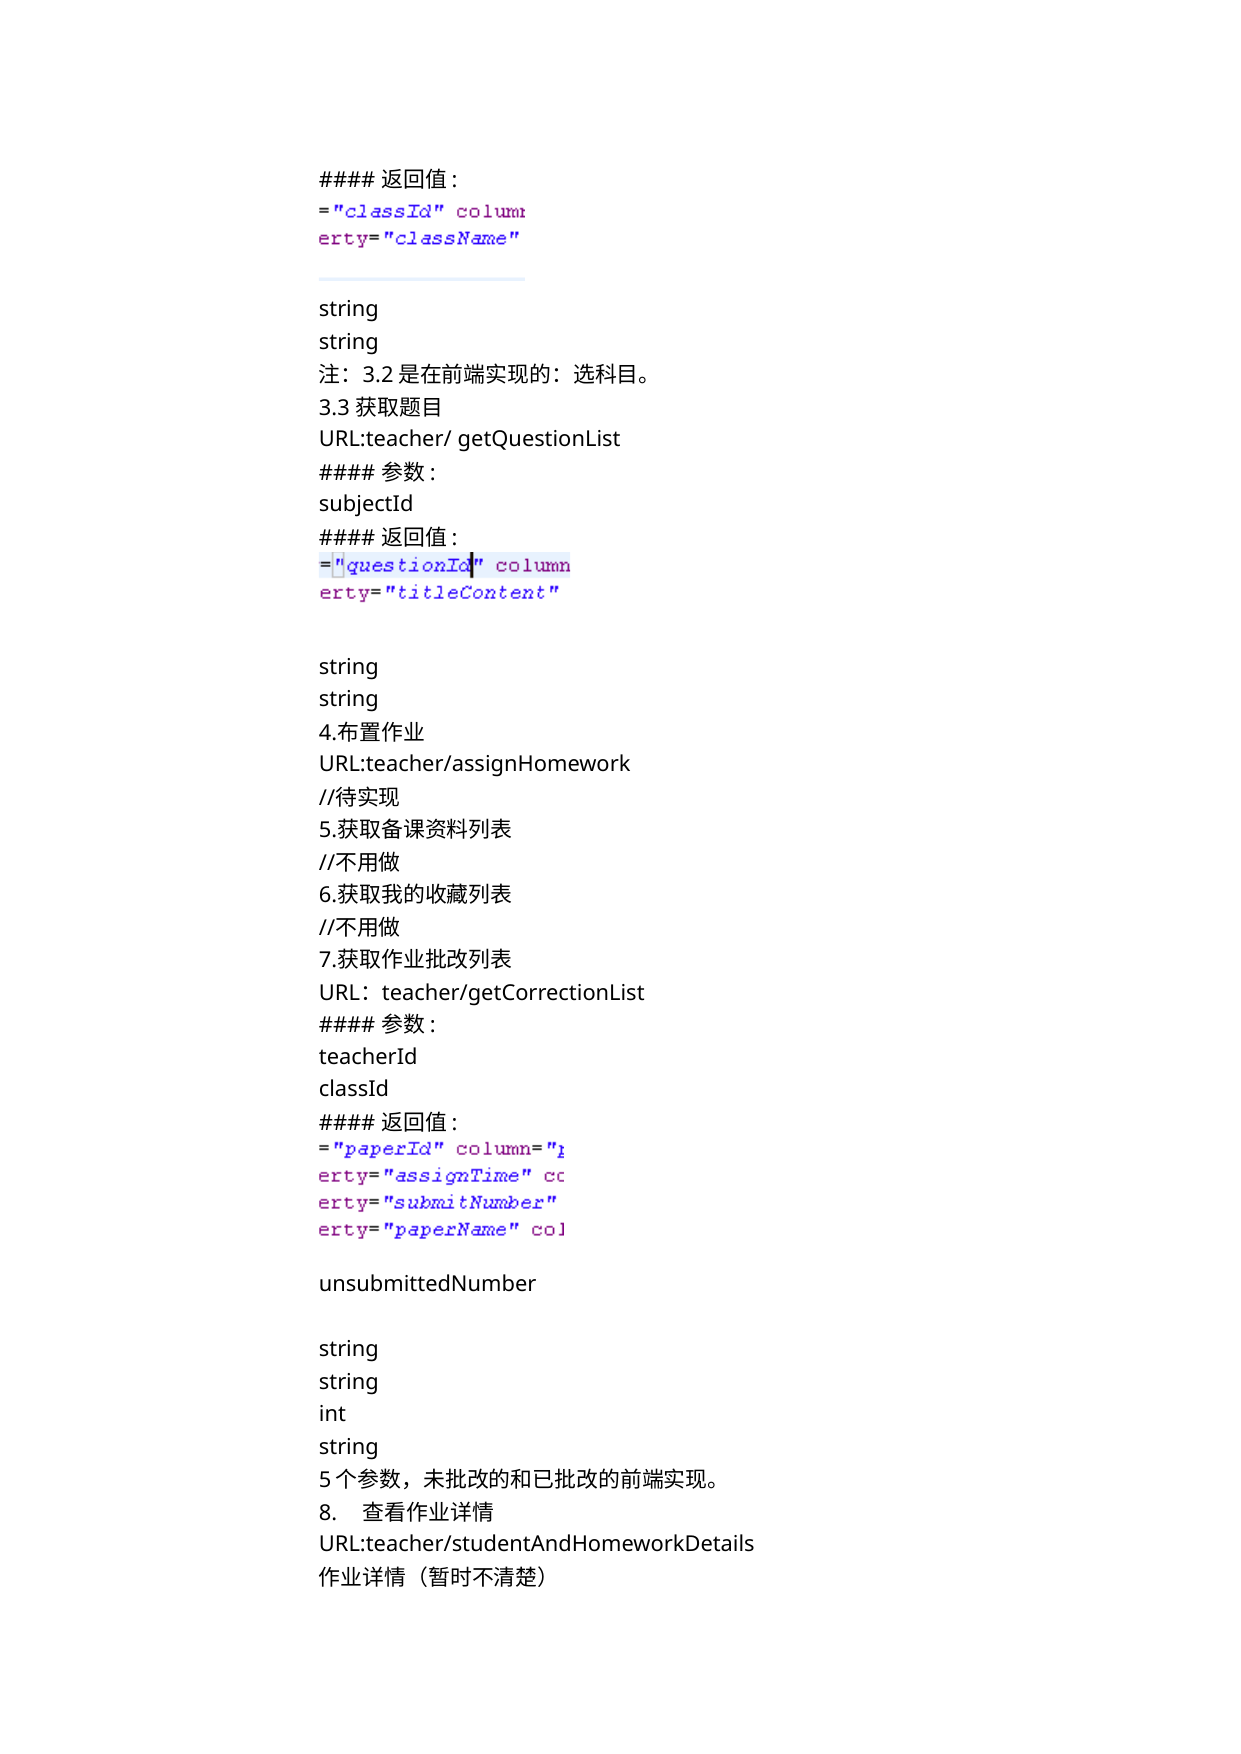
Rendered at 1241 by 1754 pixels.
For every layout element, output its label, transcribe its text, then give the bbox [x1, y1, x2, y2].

list 7.获取作业批改列表 [275, 942, 1053, 974]
list #### 参数 : [275, 454, 1053, 487]
list string [275, 324, 1053, 357]
picture [318, 194, 525, 281]
list 注：3.2是在前端实现的：选科目。 [275, 357, 1053, 389]
list #### 参数 : [275, 1007, 1053, 1039]
list string [275, 1332, 1053, 1364]
list classId [275, 1072, 1053, 1104]
list unsubmittedNumber [275, 1267, 1053, 1299]
list //待实现 [275, 779, 1053, 812]
list URL:teacher/ getQuestionList [275, 422, 1053, 454]
list string [275, 292, 1053, 324]
list 8. 查看作业详情 [275, 1494, 1053, 1527]
list teacherId [275, 1039, 1053, 1072]
list #### 返回值 : [275, 519, 1053, 552]
list int [275, 1397, 1053, 1429]
list //不用做 [275, 909, 1053, 942]
list 4.布置作业 [275, 714, 1053, 747]
list string [275, 1364, 1053, 1397]
list URL:teacher/studentAndHomeworkDetails [275, 1527, 1053, 1559]
picture [318, 552, 571, 623]
picture [318, 1137, 564, 1258]
text URL:teacher/assignHomework [187, 747, 1053, 779]
list 作业详情（暂时不清楚） [275, 1559, 1053, 1592]
list #### 返回值 : [275, 162, 1053, 194]
list string [275, 1429, 1053, 1462]
list URL：teacher/getCorrectionList [275, 974, 1053, 1007]
list subjectId [275, 487, 1053, 519]
list #### 返回值 : [275, 1104, 1053, 1137]
list 3.3 获取题目 [275, 389, 1053, 422]
list 6.获取我的收藏列表 [275, 877, 1053, 909]
list string [275, 682, 1053, 714]
list 5个参数，未批改的和已批改的前端实现。 [275, 1462, 1053, 1494]
list 5.获取备课资料列表 [275, 812, 1053, 844]
list string [275, 649, 1053, 682]
list //不用做 [275, 844, 1053, 877]
